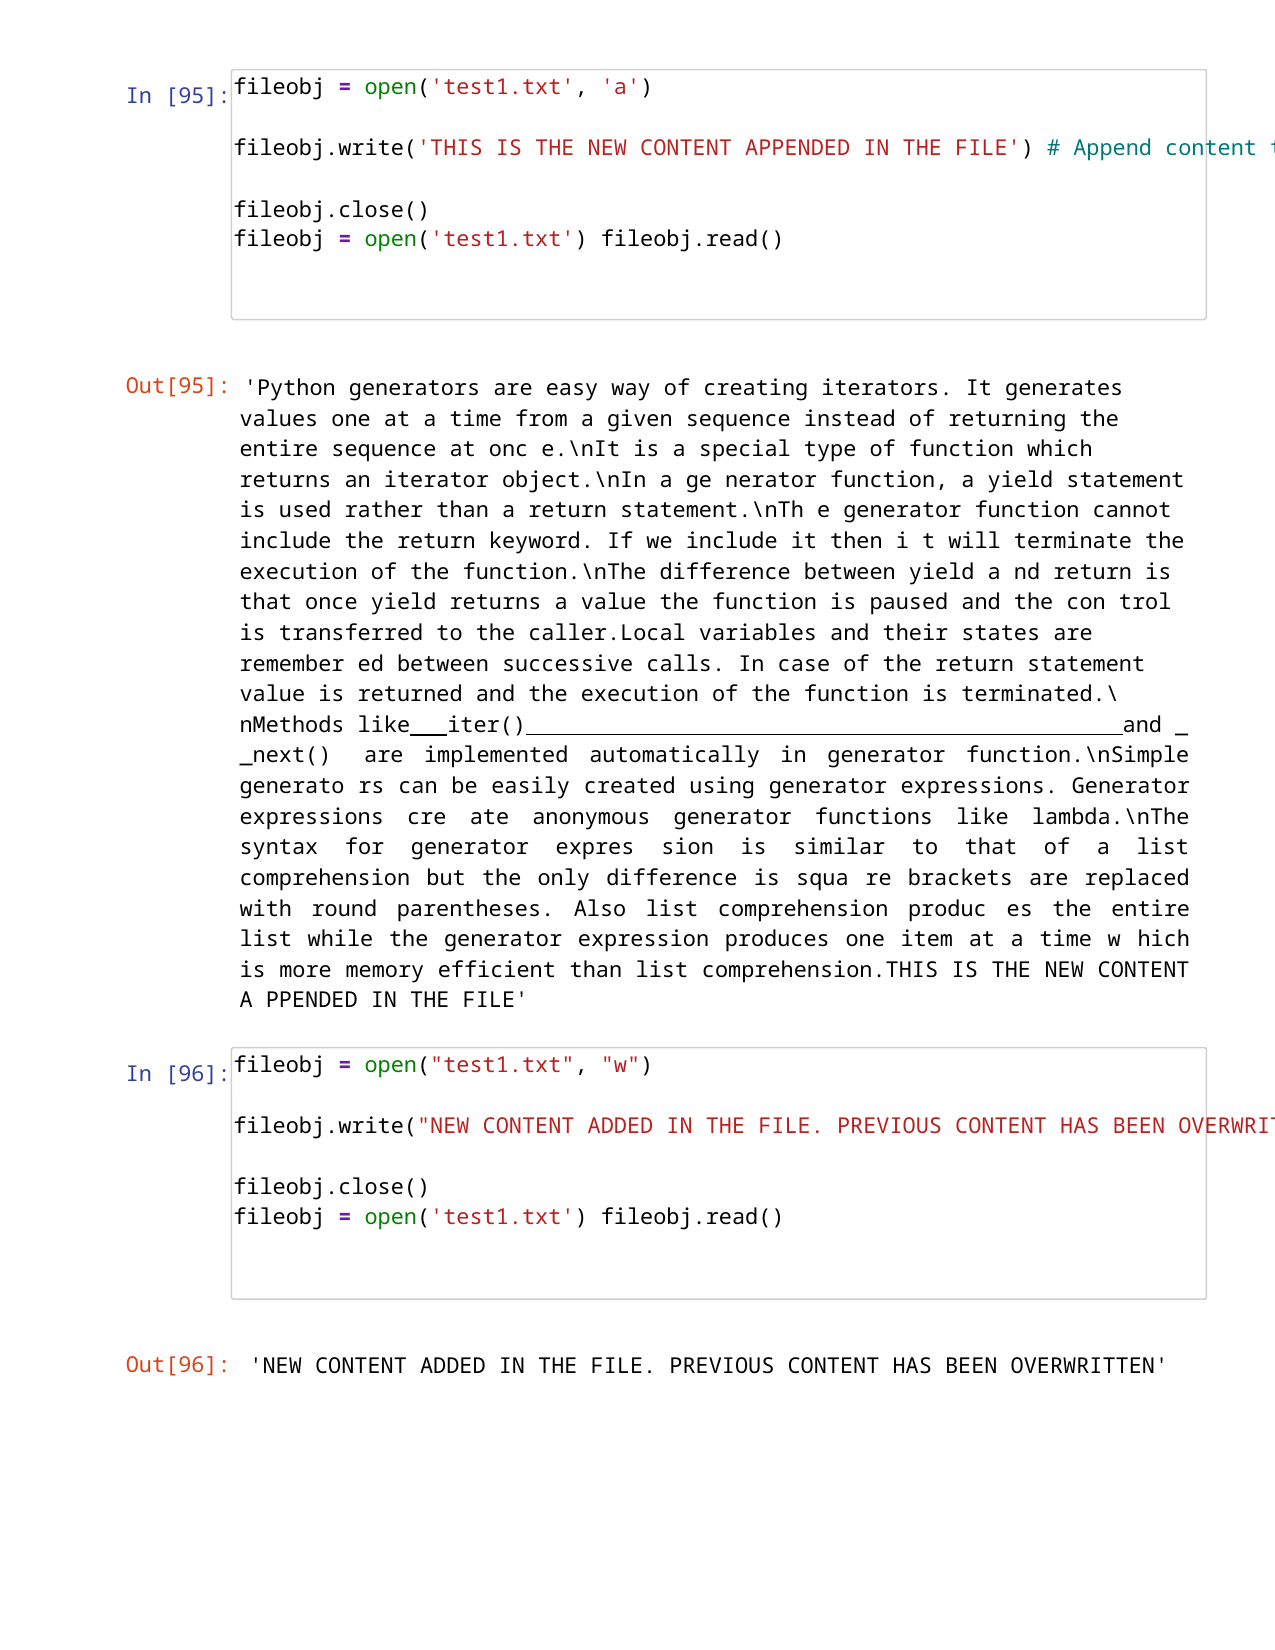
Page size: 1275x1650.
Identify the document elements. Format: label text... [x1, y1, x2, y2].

text Out[95]: 'Python generators are easy way of creating iterators. It generates values one at a time from a given sequence instead of returning the entire sequence at onc e.\nIt is a special type of function which returns an iterator object.\nIn a ge nerator function, a yield statement is used rather than a return statement.\nTh e generator function cannot include the return keyword. If we include it then i t will terminate the execution of the function.\nThe difference between yield a nd return is that once yield returns a value the function is paused and the con trol is transferred to the caller.Local variables and their states are remember ed between successive calls. In case of the return statement value is returned and the execution of the function is terminated.\nMethods like iter() and _ [126, 371, 1190, 739]
text In [95]: [126, 80, 1219, 110]
text In [96]: [126, 1058, 1219, 1088]
text Out[96]: 'NEW CONTENT ADDED IN THE FILE. PREVIOUS CONTENT HAS BEEN OVERWRITTEN' [126, 1348, 1219, 1380]
text _next() are implemented automatically in generator function.\nSimple generato rs can be easily created using generator expressions. Generator expressions cre ate anonymous generator functions like lambda.\nThe syntax for generator expres sion is similar to that of a list comprehension but the only difference is squa re brackets are replaced with round parentheses. Also list comprehension produc es the entire list while the generator expression produces one item at a time w hich is more memory efficient than list comprehension.THIS IS THE NEW CONTENT A PPENDED IN THE FILE' [239, 739, 1190, 1014]
